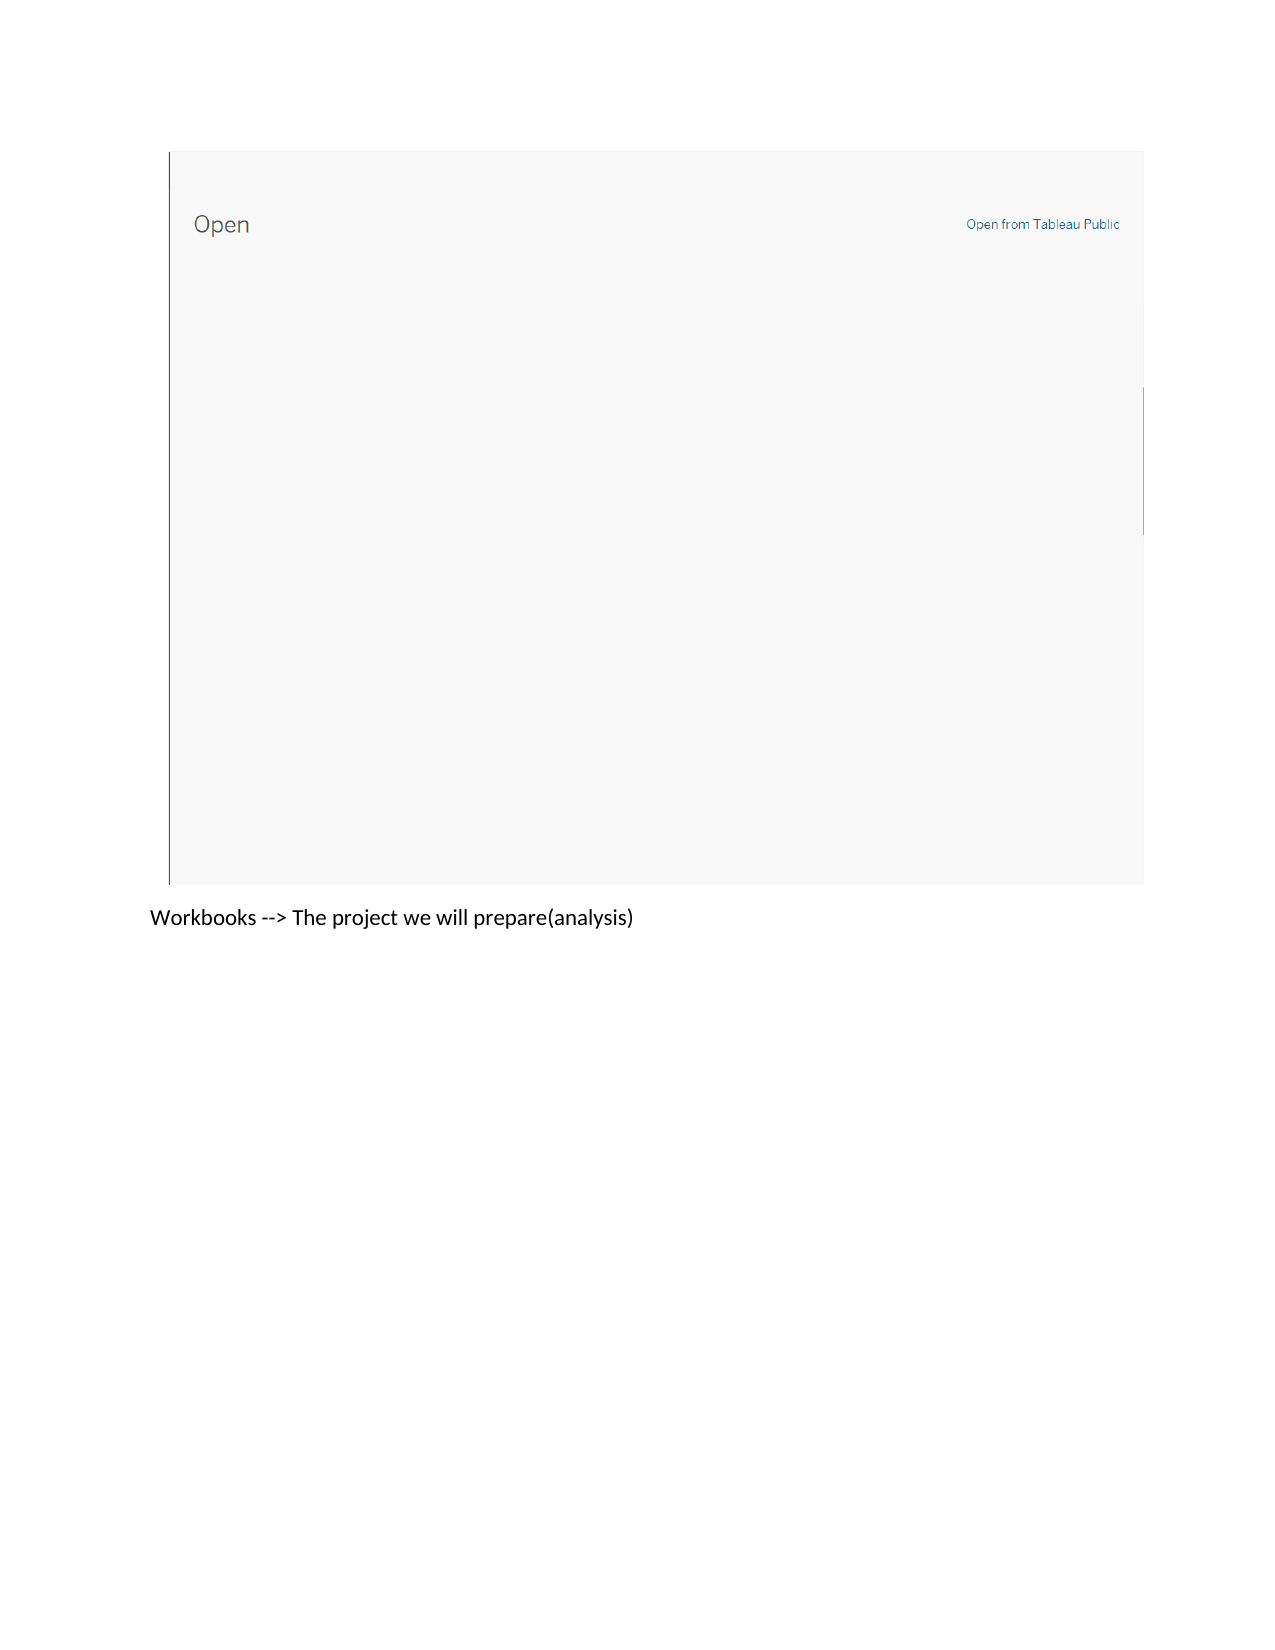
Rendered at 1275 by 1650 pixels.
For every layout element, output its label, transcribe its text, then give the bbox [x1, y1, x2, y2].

text Workbooks --> The project we will prepare(analysis) [150, 903, 1125, 931]
